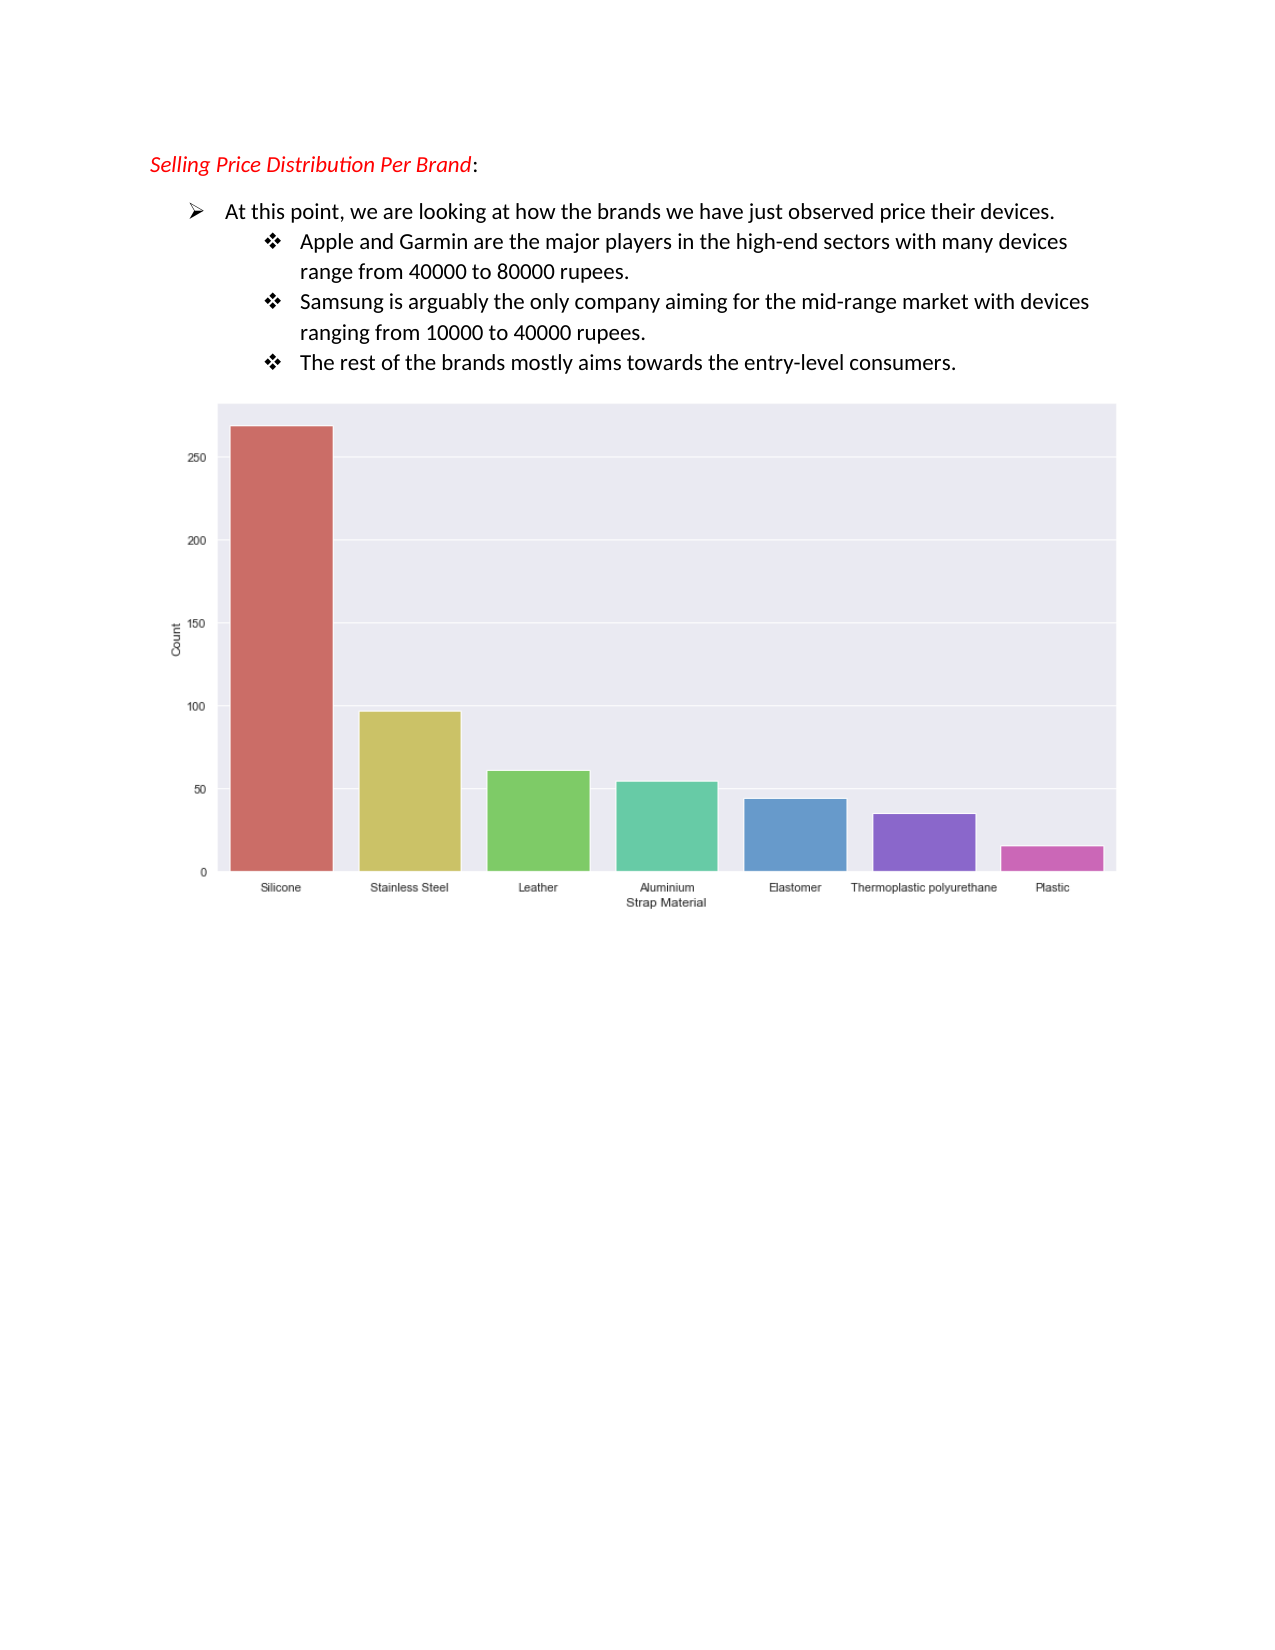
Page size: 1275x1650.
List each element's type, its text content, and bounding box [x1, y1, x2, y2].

picture [150, 394, 1125, 911]
list Samsung is arguably the only company aiming for the mid-range market with devices ranging from 10000 to 40000 rupees. [262, 287, 1125, 346]
list The rest of the brands mostly aims towards the entry-level consumers. [262, 348, 1125, 376]
list At this point, we are looking at how the brands we have just observed price their devices. [187, 197, 1125, 225]
text Selling Price Distribution Per Brand: [150, 150, 1125, 178]
list Apple and Garmin are the major players in the high-end sectors with many devices range from 40000 to 80000 rupees. [262, 227, 1125, 285]
